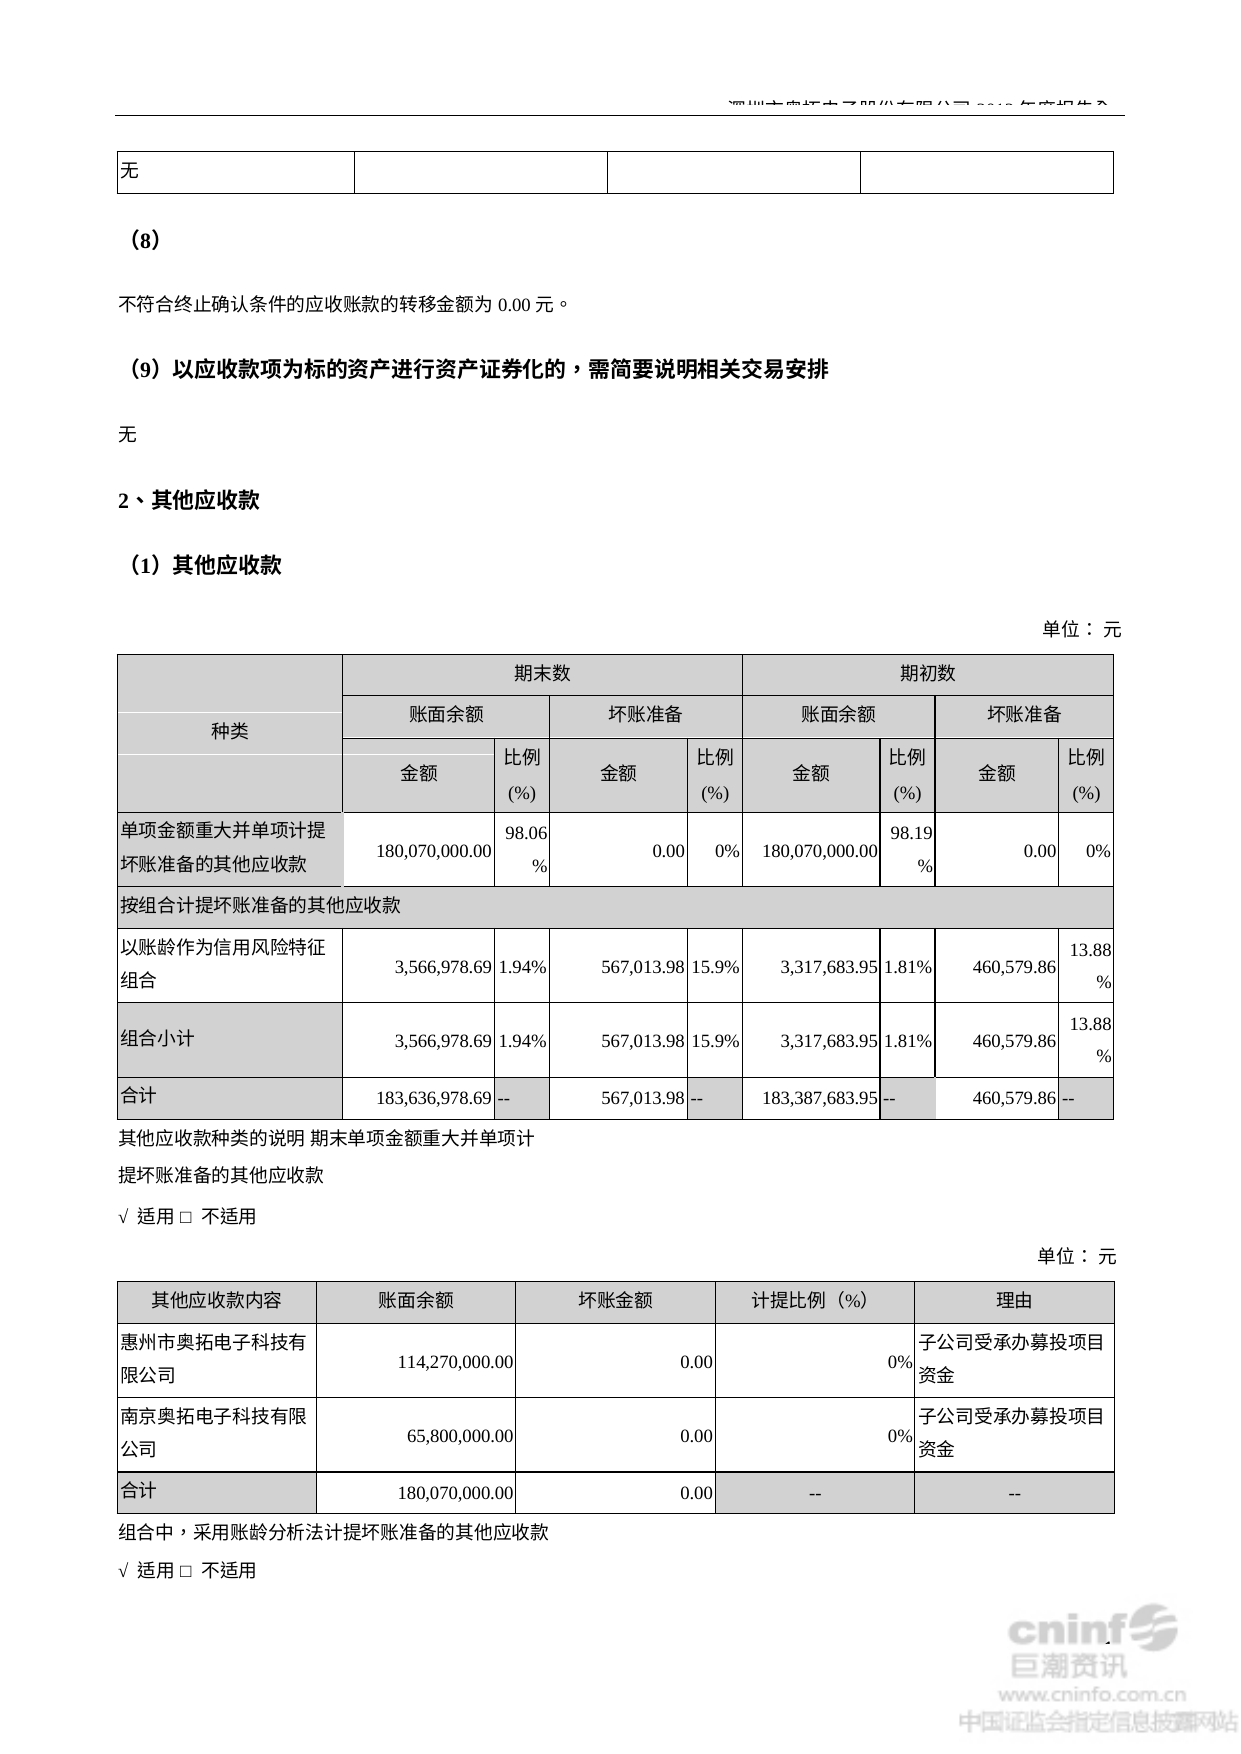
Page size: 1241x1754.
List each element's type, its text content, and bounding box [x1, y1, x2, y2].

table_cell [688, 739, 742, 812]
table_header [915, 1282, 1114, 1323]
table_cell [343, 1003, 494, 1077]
text 单位： 元 [102, 617, 1122, 642]
subtitle （8） [118, 225, 1123, 255]
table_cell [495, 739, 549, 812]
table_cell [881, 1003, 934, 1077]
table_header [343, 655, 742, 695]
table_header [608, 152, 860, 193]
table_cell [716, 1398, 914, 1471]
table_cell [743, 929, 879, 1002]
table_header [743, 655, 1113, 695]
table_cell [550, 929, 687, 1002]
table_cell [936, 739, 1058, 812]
subtitle 2、其他应收款 [118, 485, 1123, 515]
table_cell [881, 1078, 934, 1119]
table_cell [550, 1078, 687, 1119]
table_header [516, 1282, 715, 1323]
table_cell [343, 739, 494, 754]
text √ 适用 □ 不适用 [118, 1557, 551, 1582]
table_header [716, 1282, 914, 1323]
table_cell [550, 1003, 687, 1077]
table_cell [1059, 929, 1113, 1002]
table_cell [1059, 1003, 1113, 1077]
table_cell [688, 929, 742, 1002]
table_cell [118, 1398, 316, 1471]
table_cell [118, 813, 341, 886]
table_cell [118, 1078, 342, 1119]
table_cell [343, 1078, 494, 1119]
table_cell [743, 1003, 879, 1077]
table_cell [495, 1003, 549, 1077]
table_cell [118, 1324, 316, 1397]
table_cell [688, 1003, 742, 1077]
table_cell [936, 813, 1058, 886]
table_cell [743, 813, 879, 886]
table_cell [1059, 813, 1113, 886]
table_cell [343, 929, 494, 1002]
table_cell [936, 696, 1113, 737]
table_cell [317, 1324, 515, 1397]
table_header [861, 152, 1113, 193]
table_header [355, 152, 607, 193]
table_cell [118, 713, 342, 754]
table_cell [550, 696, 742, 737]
text 组合中，采用账龄分析法计提坏账准备的其他应收款 [118, 1519, 551, 1545]
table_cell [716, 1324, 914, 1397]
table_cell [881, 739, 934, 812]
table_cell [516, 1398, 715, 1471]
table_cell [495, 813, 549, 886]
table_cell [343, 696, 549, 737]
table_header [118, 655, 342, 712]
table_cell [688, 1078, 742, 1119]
text 无 [118, 421, 1123, 447]
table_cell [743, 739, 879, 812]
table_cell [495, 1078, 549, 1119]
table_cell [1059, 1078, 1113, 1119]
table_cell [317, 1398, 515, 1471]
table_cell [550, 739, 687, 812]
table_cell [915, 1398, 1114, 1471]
text 不符合终止确认条件的应收账款的转移金额为 0.00 元。 [118, 292, 1123, 317]
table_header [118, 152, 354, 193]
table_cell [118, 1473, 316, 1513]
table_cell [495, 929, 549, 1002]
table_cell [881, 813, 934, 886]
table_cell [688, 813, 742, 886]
picture [958, 1593, 1241, 1754]
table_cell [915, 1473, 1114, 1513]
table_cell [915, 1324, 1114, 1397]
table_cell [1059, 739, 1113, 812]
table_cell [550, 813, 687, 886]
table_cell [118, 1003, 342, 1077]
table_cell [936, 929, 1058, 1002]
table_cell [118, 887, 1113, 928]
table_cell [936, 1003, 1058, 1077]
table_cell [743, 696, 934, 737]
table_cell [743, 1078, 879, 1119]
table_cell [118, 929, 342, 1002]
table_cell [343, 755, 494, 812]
text 其他应收款种类的说明 期末单项金额重大并单项计提坏账准备的其他应收款 [118, 1125, 551, 1188]
subtitle （1）其他应收款 [118, 550, 1123, 579]
subtitle （9）以应收款项为标的资产进行资产证券化的，需简要说明相关交易安排 [118, 354, 1123, 384]
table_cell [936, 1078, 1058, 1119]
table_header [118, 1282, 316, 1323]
text √ 适用 □ 不适用 [118, 1203, 551, 1229]
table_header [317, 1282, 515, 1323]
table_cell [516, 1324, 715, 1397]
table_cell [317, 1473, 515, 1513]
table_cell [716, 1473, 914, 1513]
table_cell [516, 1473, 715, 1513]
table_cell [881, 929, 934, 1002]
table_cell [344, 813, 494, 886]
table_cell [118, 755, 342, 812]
text 单位： 元 [1037, 1243, 1240, 1269]
